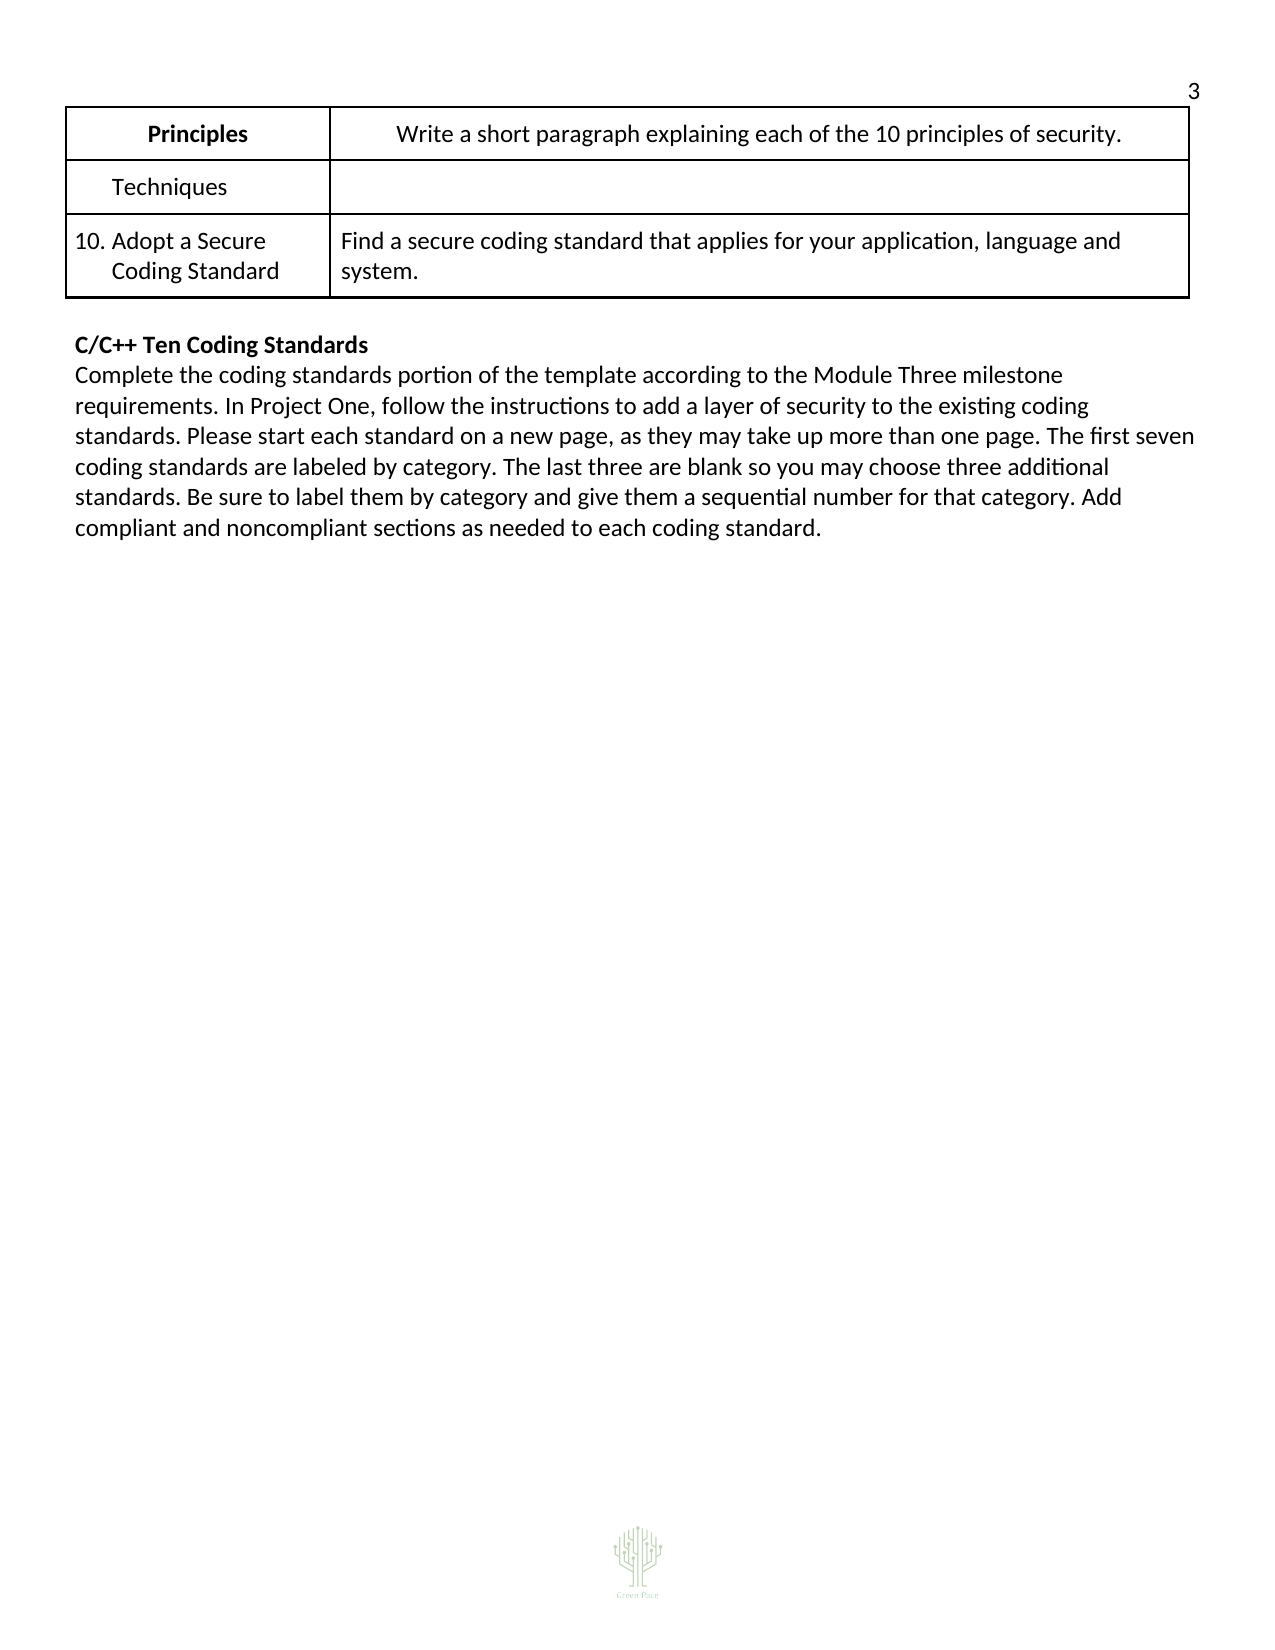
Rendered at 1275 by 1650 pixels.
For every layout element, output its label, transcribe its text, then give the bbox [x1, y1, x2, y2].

subtitle C/C++ Ten Coding Standards [75, 329, 1200, 359]
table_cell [67, 161, 329, 212]
table_cell Adopt a Secure Coding Standard [67, 215, 329, 296]
picture [605, 1521, 670, 1606]
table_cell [331, 161, 1188, 212]
table_cell Find a secure coding standard that applies for your application, language and system. [331, 215, 1188, 296]
table_header Principles [67, 108, 329, 159]
text Complete the coding standards portion of the template according to the Module Three milestone requirements. In Project One, follow the instructions to add a layer of security to the existing coding standards. Please start each standard on a new page, as they may take up more than one page. The first seven coding standards are labeled by category. The last three are blank so you may choose three additional standards. Be sure to label them by category and give them a sequential number for that category. Add compliant and noncompliant sections as needed to each coding standard. [75, 359, 1200, 543]
table_header Write a short paragraph explaining each of the 10 principles of security. [331, 108, 1188, 159]
